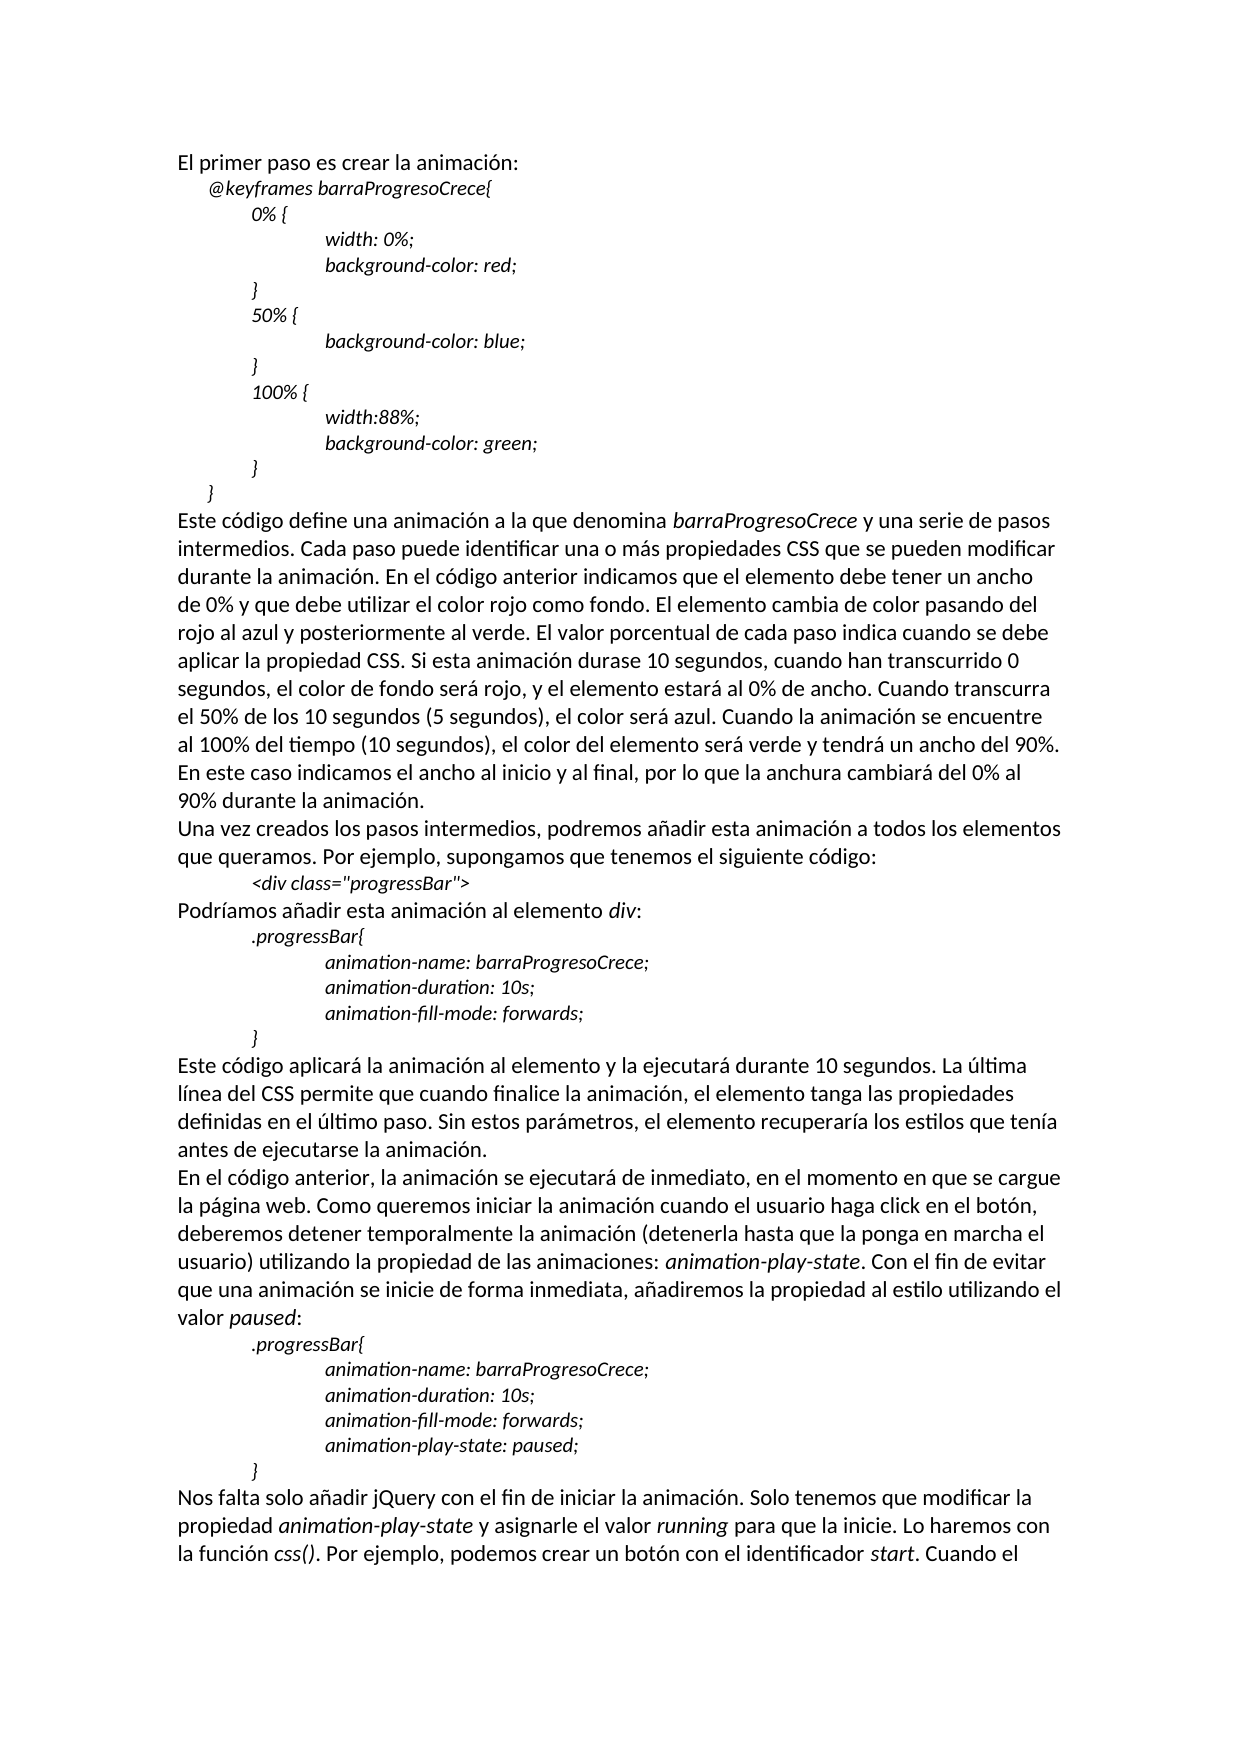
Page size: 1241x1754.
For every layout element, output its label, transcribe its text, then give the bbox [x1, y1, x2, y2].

text 50% { [207, 303, 1063, 328]
text .progressBar{ [251, 924, 1063, 949]
text } [207, 455, 1063, 481]
text } [207, 481, 1063, 506]
text animation-play-state: paused; [251, 1433, 1063, 1458]
text animation-name: barraProgresoCrece; [251, 949, 1063, 974]
text animation-name: barraProgresoCrece; [251, 1356, 1063, 1382]
text El primer paso es crear la animación: [177, 148, 1063, 176]
text width:88%; [207, 404, 1063, 430]
text } [207, 353, 1063, 379]
text En este caso indicamos el ancho al inicio y al final, por lo que la anchura cambiará del 0% al 90% durante la animación. [177, 758, 1063, 814]
text animation-fill-mode: forwards; [251, 1000, 1063, 1025]
text Podríamos añadir esta animación al elemento div: [177, 896, 1063, 924]
text 100% { [207, 379, 1063, 404]
text animation-fill-mode: forwards; [251, 1407, 1063, 1433]
text animation-duration: 10s; [251, 974, 1063, 1000]
text } [251, 1025, 1063, 1051]
text background-color: green; [207, 430, 1063, 455]
text Una vez creados los pasos intermedios, podremos añadir esta animación a todos los elementos que queramos. Por ejemplo, supongamos que tenemos el siguiente código: [177, 814, 1063, 870]
text 0% { [207, 201, 1063, 226]
text @keyframes barraProgresoCrece{ [207, 176, 1063, 201]
text Este código define una animación a la que denomina barraProgresoCrece y una serie de pasos intermedios. Cada paso puede identificar una o más propiedades CSS que se pueden modificar durante la animación. En el código anterior indicamos que el elemento debe tener un ancho de 0% y que debe utilizar el color rojo como fondo. El elemento cambia de color pasando del rojo al azul y posteriormente al verde. El valor porcentual de cada paso indica cuando se debe aplicar la propiedad CSS. Si esta animación durase 10 segundos, cuando han transcurrido 0 segundos, el color de fondo será rojo, y el elemento estará al 0% de ancho. Cuando transcurra el 50% de los 10 segundos (5 segundos), el color será azul. Cuando la animación se encuentre al 100% del tiempo (10 segundos), el color del elemento será verde y tendrá un ancho del 90%. [177, 506, 1063, 758]
text background-color: blue; [207, 328, 1063, 353]
text .progressBar{ [251, 1331, 1063, 1356]
text background-color: red; [207, 252, 1063, 277]
text } [207, 277, 1063, 303]
text } [251, 1458, 1063, 1483]
text animation-duration: 10s; [251, 1382, 1063, 1407]
text Este código aplicará la animación al elemento y la ejecutará durante 10 segundos. La última línea del CSS permite que cuando finalice la animación, el elemento tanga las propiedades definidas en el último paso. Sin estos parámetros, el elemento recuperaría los estilos que tenía antes de ejecutarse la animación. [177, 1051, 1063, 1163]
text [177, 1483, 1063, 1568]
text width: 0%; [207, 226, 1063, 252]
text En el código anterior, la animación se ejecutará de inmediato, en el momento en que se cargue la página web. Como queremos iniciar la animación cuando el usuario haga click en el botón, deberemos detener temporalmente la animación (detenerla hasta que la ponga en marcha el usuario) utilizando la propiedad de las animaciones: animation-play-state. Con el fin de evitar que una animación se inicie de forma inmediata, añadiremos la propiedad al estilo utilizando el valor paused: [177, 1163, 1063, 1331]
text <div class="progressBar"> [177, 870, 1063, 896]
